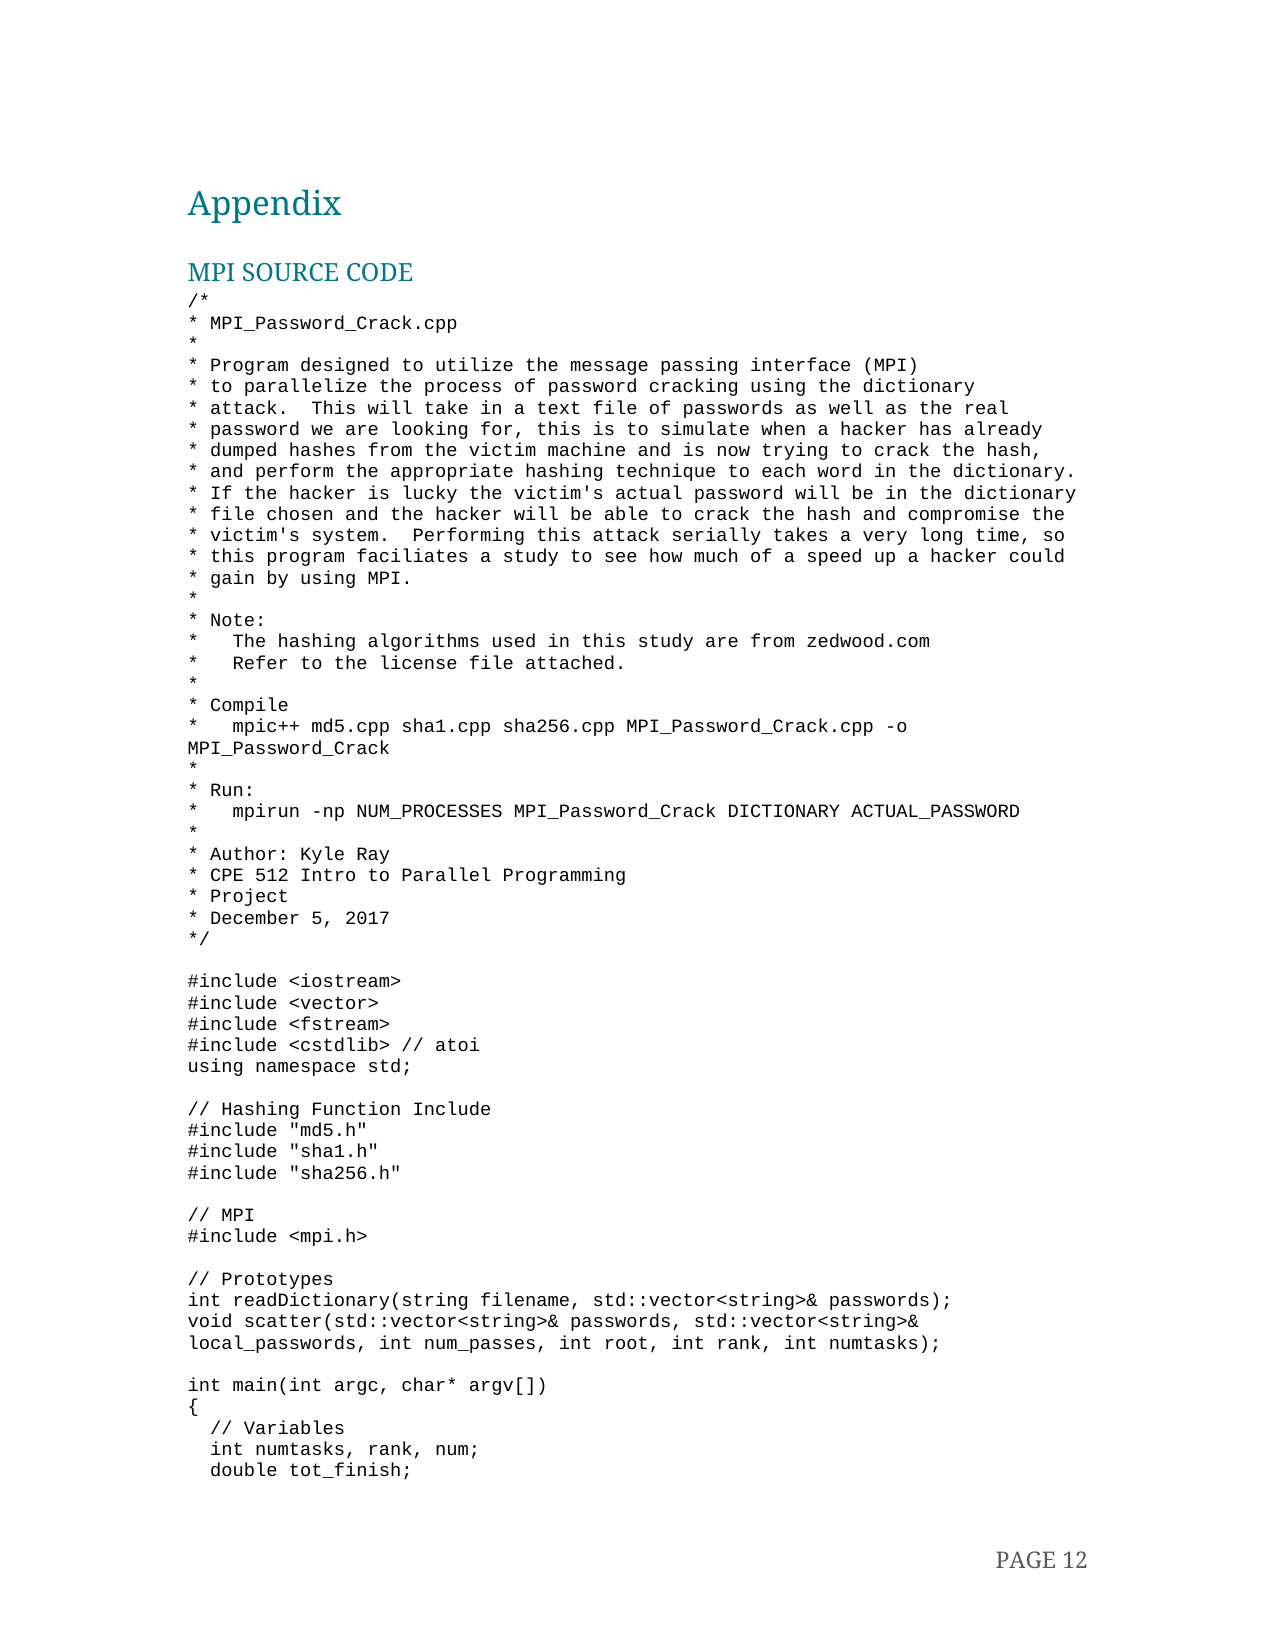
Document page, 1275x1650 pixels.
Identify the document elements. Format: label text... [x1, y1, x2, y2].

text * dumped hashes from the victim machine and is now trying to crack the hash, [187, 441, 1087, 462]
text void scatter(std::vector<string>& passwords, std::vector<string>& local_passwords, int num_passes, int root, int rank, int numtasks); [187, 1312, 1087, 1355]
text * If the hacker is lucky the victim's actual password will be in the dictionary [187, 483, 1087, 505]
text * The hashing algorithms used in this study are from zedwood.com [187, 632, 1087, 653]
text * [187, 335, 1087, 356]
text using namespace std; [187, 1057, 1087, 1078]
text * mpic++ md5.cpp sha1.cpp sha256.cpp MPI_Password_Crack.cpp -o MPI_Password_Crack [187, 717, 1087, 760]
text */ [187, 930, 1087, 951]
text * to parallelize the process of password cracking using the dictionary [187, 377, 1087, 398]
subtitle MPI Source Code [187, 255, 1087, 289]
text * [187, 760, 1087, 781]
text * password we are looking for, this is to simulate when a hacker has already [187, 420, 1087, 441]
text * Run: [187, 781, 1087, 802]
text * Author: Kyle Ray [187, 845, 1087, 866]
text // MPI [187, 1206, 1087, 1227]
text * file chosen and the hacker will be able to crack the hash and compromise the [187, 505, 1087, 526]
text * [187, 675, 1087, 696]
text #include <cstdlib> // atoi [187, 1036, 1087, 1057]
text * Compile [187, 696, 1087, 717]
text #include "sha1.h" [187, 1142, 1087, 1163]
text * December 5, 2017 [187, 908, 1087, 930]
text /* [187, 292, 1087, 313]
text * victim's system. Performing this attack serially takes a very long time, so [187, 526, 1087, 547]
text * gain by using MPI. [187, 568, 1087, 590]
text double tot_finish; [187, 1461, 1087, 1482]
text #include <mpi.h> [187, 1227, 1087, 1248]
text int main(int argc, char* argv[]) [187, 1376, 1087, 1397]
text int readDictionary(string filename, std::vector<string>& passwords); [187, 1291, 1087, 1312]
text * this program faciliates a study to see how much of a speed up a hacker could [187, 547, 1087, 568]
text #include <fstream> [187, 1015, 1087, 1036]
text * Program designed to utilize the message passing interface (MPI) [187, 356, 1087, 377]
text // Hashing Function Include [187, 1100, 1087, 1121]
text * [187, 590, 1087, 611]
text #include <vector> [187, 993, 1087, 1015]
text int numtasks, rank, num; [187, 1440, 1087, 1461]
text * Refer to the license file attached. [187, 653, 1087, 675]
text * Note: [187, 611, 1087, 632]
subtitle Appendix [187, 180, 1087, 225]
text #include "sha256.h" [187, 1163, 1087, 1185]
text * CPE 512 Intro to Parallel Programming [187, 866, 1087, 887]
text * [187, 823, 1087, 845]
text #include "md5.h" [187, 1121, 1087, 1142]
text * Project [187, 887, 1087, 908]
text * and perform the appropriate hashing technique to each word in the dictionary. [187, 462, 1087, 483]
text { [187, 1397, 1087, 1418]
text * mpirun -np NUM_PROCESSES MPI_Password_Crack DICTIONARY ACTUAL_PASSWORD [187, 802, 1087, 823]
text // Variables [187, 1418, 1087, 1440]
text #include <iostream> [187, 972, 1087, 993]
text * MPI_Password_Crack.cpp [187, 313, 1087, 335]
text // Prototypes [187, 1270, 1087, 1291]
text * attack. This will take in a text file of passwords as well as the real [187, 398, 1087, 420]
